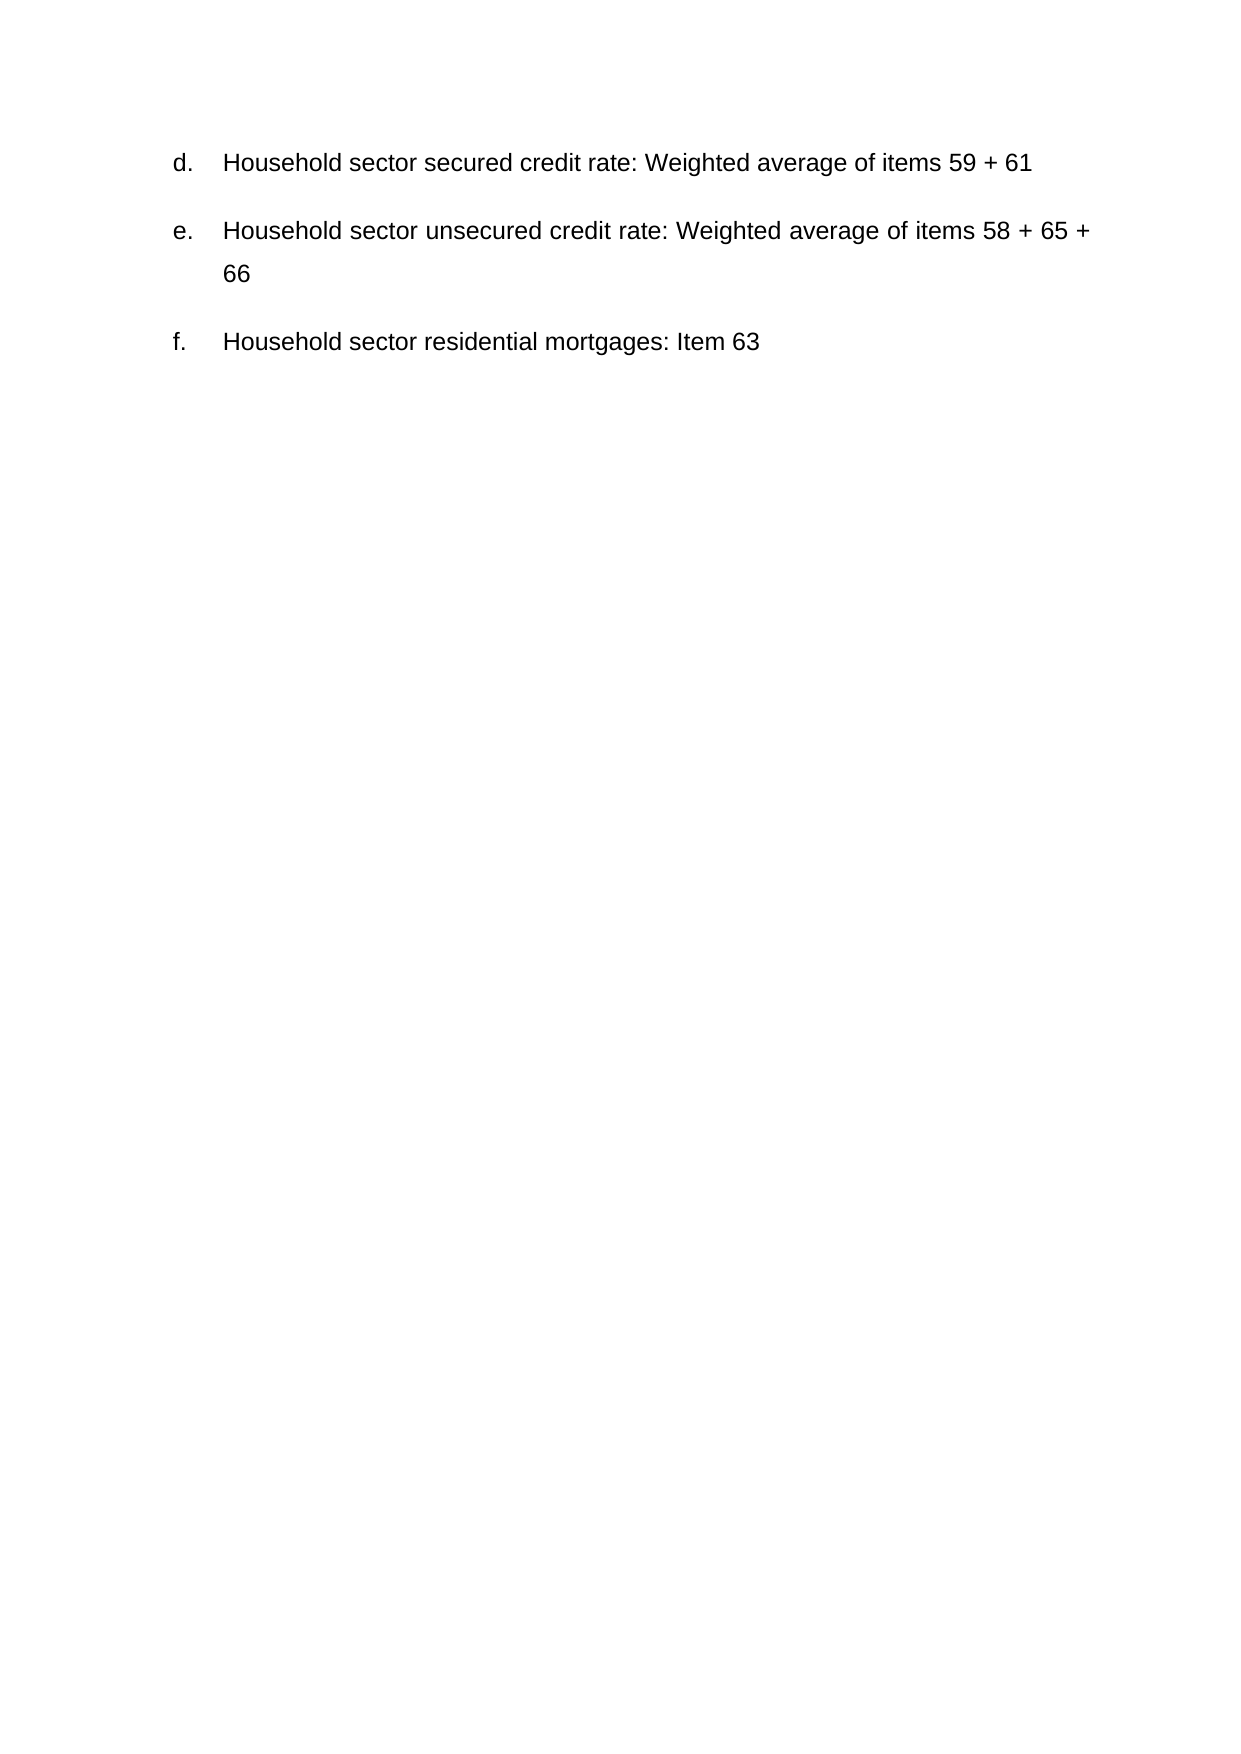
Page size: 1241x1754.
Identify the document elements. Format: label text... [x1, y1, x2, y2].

list Household sector residential mortgages: Item 63 [173, 327, 1092, 356]
list Household sector secured credit rate: Weighted average of items 59 + 61 [173, 148, 1092, 176]
list Household sector unsecured credit rate: Weighted average of items 58 + 65 + 66 [173, 216, 1092, 288]
